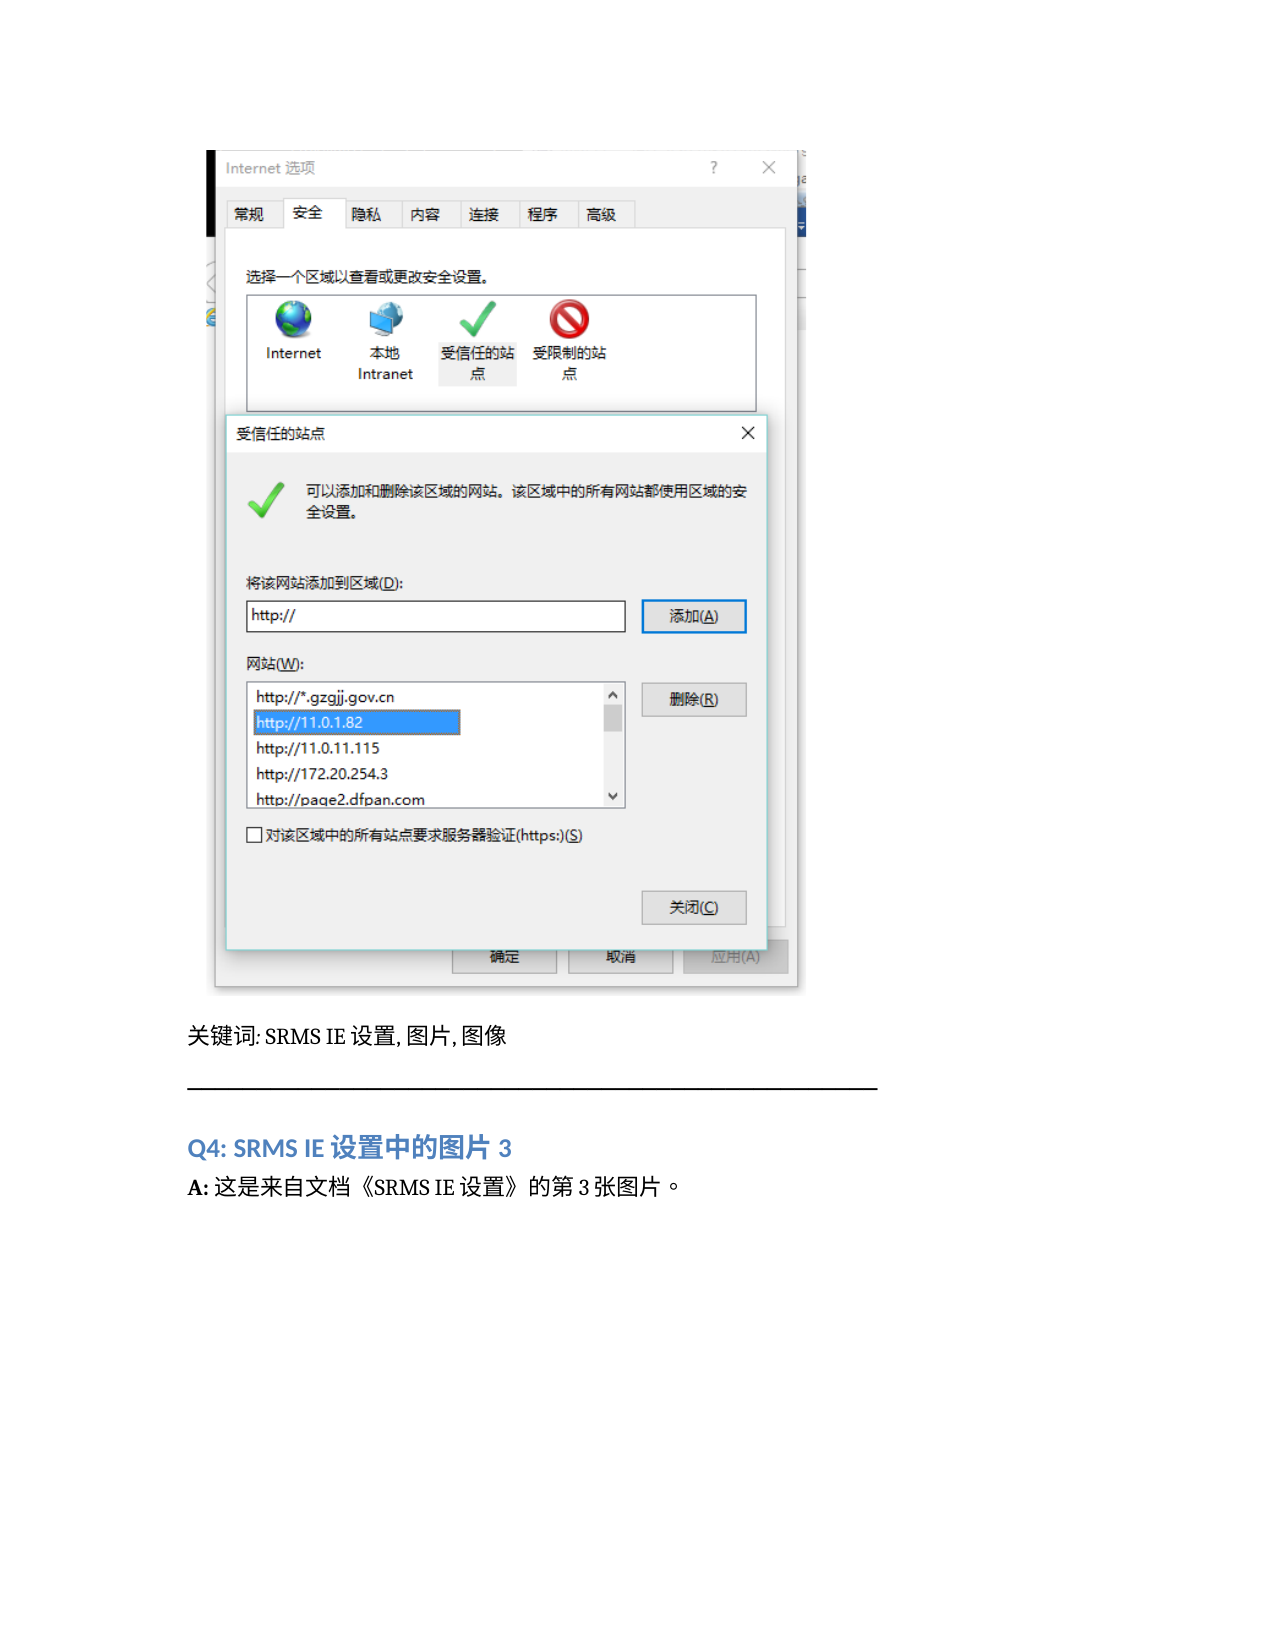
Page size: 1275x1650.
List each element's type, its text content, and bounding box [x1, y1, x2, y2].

subtitle Q4: SRMS IE设置中的图片3 [187, 1128, 1087, 1165]
text ────────────────────────────────────────────────── [187, 1077, 1087, 1103]
picture [206, 150, 807, 996]
text A: 这是来自文档《SRMS IE设置》的第3张图片。 [187, 1171, 1087, 1202]
text 关键词: SRMS IE设置, 图片, 图像 [187, 1020, 1087, 1052]
